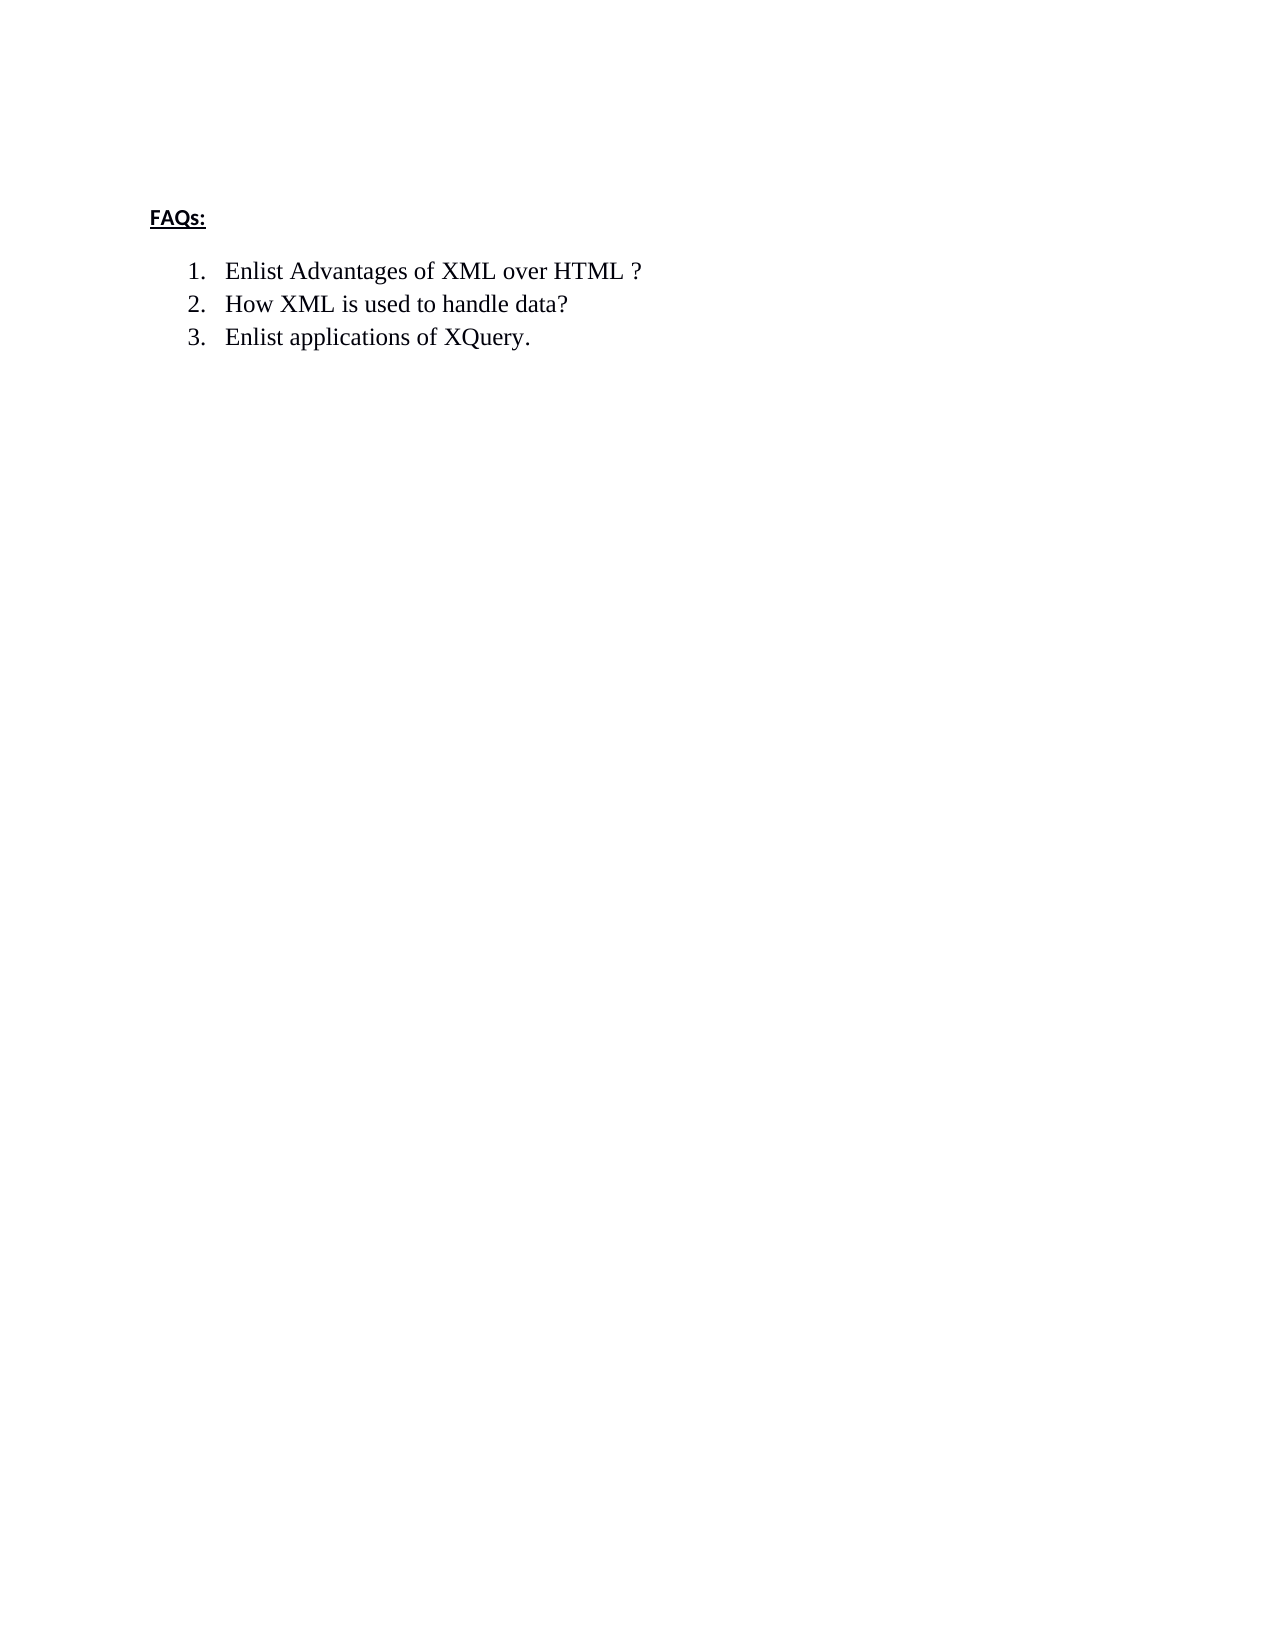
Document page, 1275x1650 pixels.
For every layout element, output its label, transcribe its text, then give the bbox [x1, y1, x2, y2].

list Enlist applications of XQuery. [187, 322, 1125, 351]
list Enlist Advantages of XML over HTML ? [187, 256, 1125, 285]
text FAQs: [150, 203, 1125, 231]
list How XML is used to handle data? [187, 289, 1125, 318]
